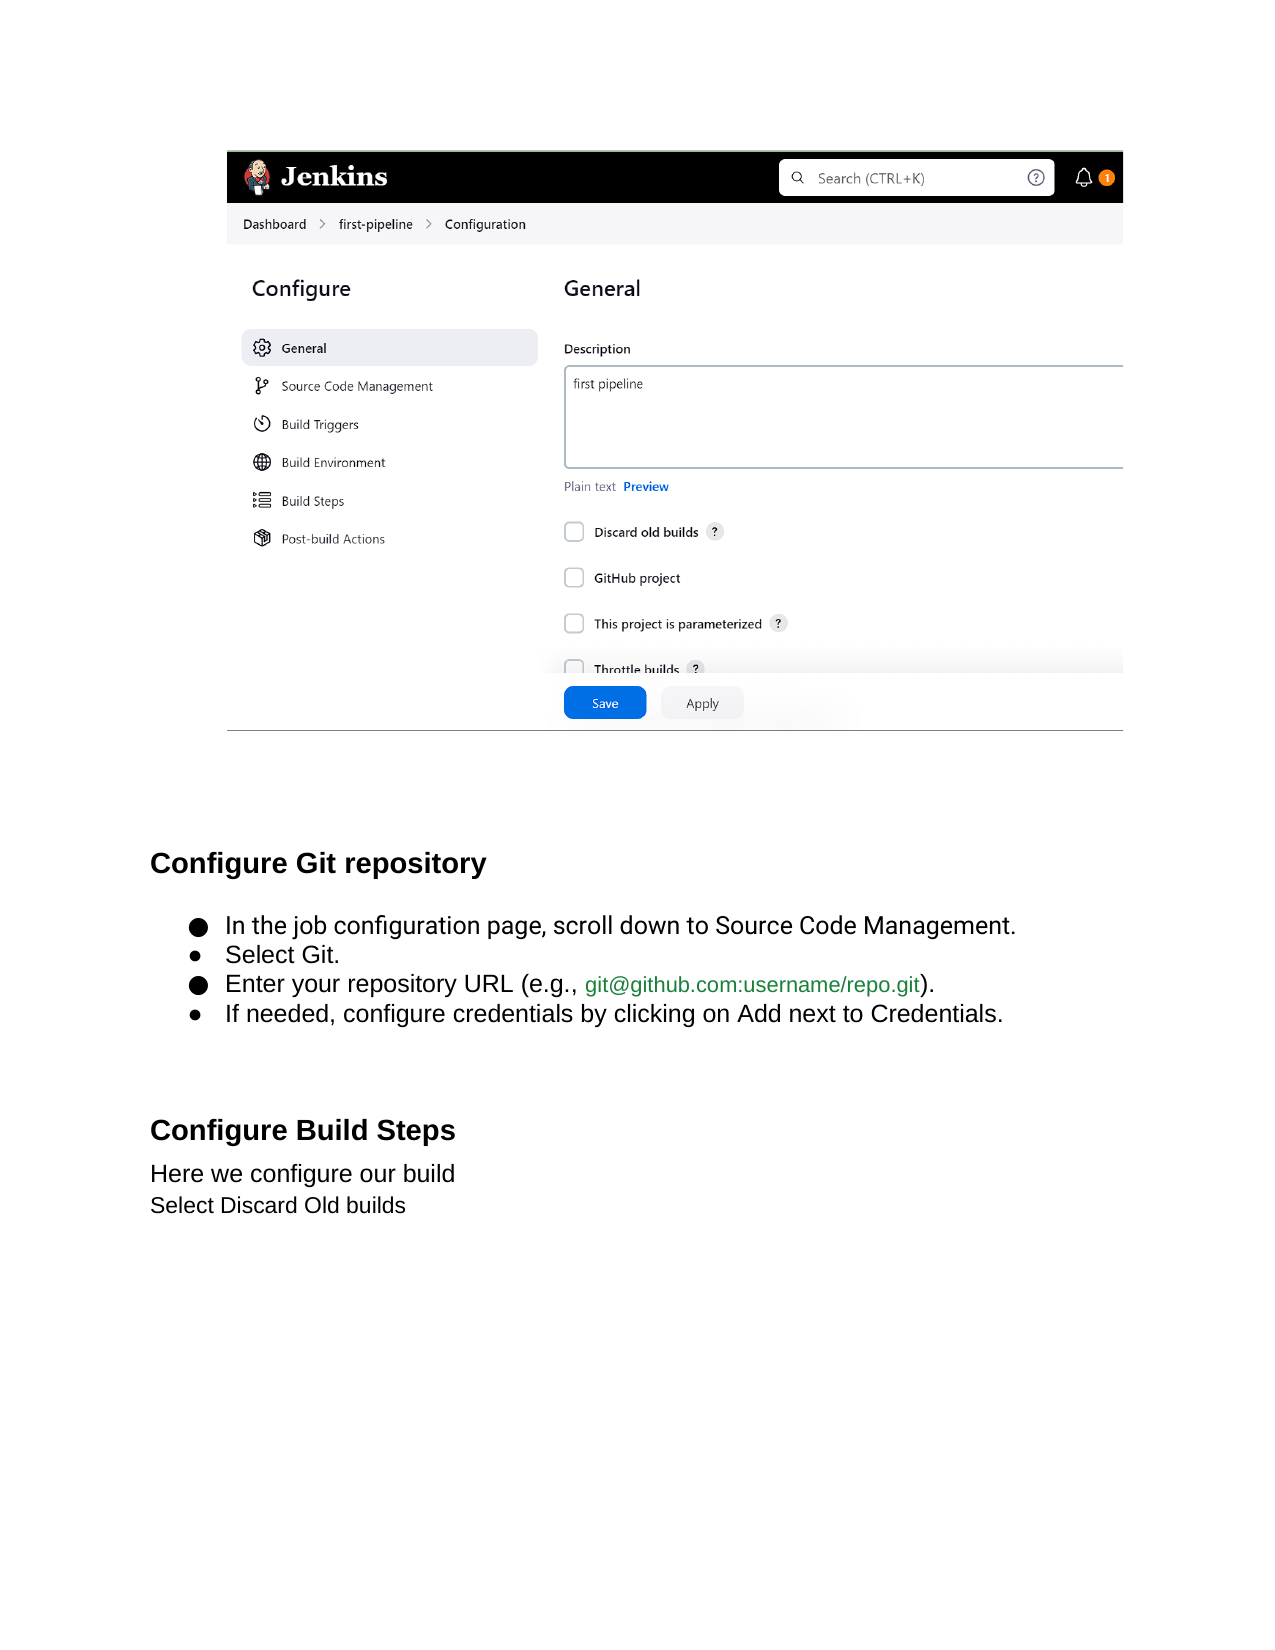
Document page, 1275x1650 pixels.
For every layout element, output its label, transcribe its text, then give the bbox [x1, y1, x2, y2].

text Select Discard Old builds [150, 1192, 1125, 1218]
text Here we configure our build [150, 1159, 1125, 1188]
list In the job configuration page, scroll down to Source Code Management. [187, 911, 1125, 941]
list If needed, configure credentials by clicking on Add next to Credentials. [187, 999, 1125, 1027]
subtitle Configure Build Steps [150, 1113, 1125, 1147]
picture [227, 150, 1124, 731]
list Select Git. [187, 941, 1125, 969]
list Enter your repository URL (e.g., git@github.com:username/repo.git). [187, 969, 1125, 999]
subtitle Configure Git repository [150, 846, 1125, 880]
